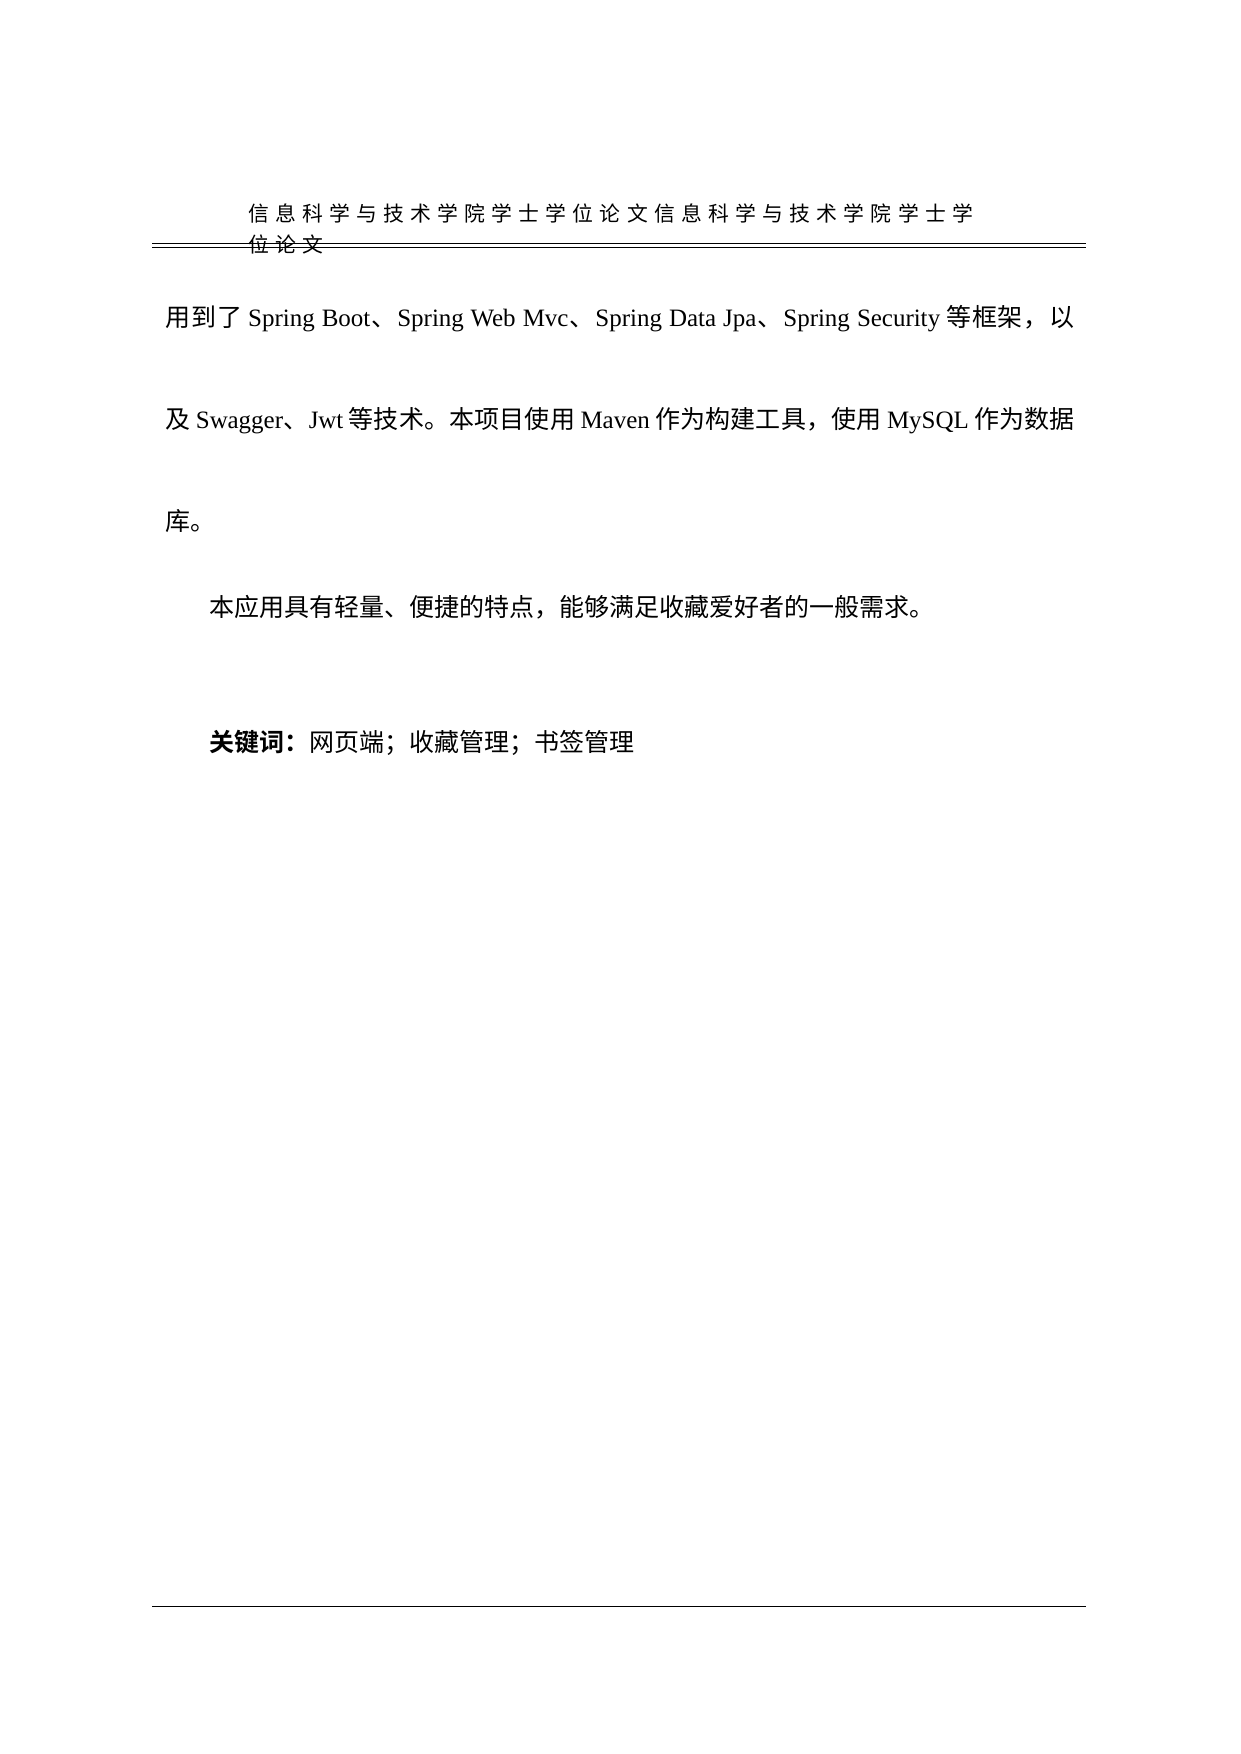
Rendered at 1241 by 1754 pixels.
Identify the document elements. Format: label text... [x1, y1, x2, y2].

text 本应用具有轻量、便捷的特点，能够满足收藏爱好者的一般需求。 [165, 572, 1075, 640]
text 关键词：网页端；收藏管理；书签管理 [165, 706, 1075, 774]
